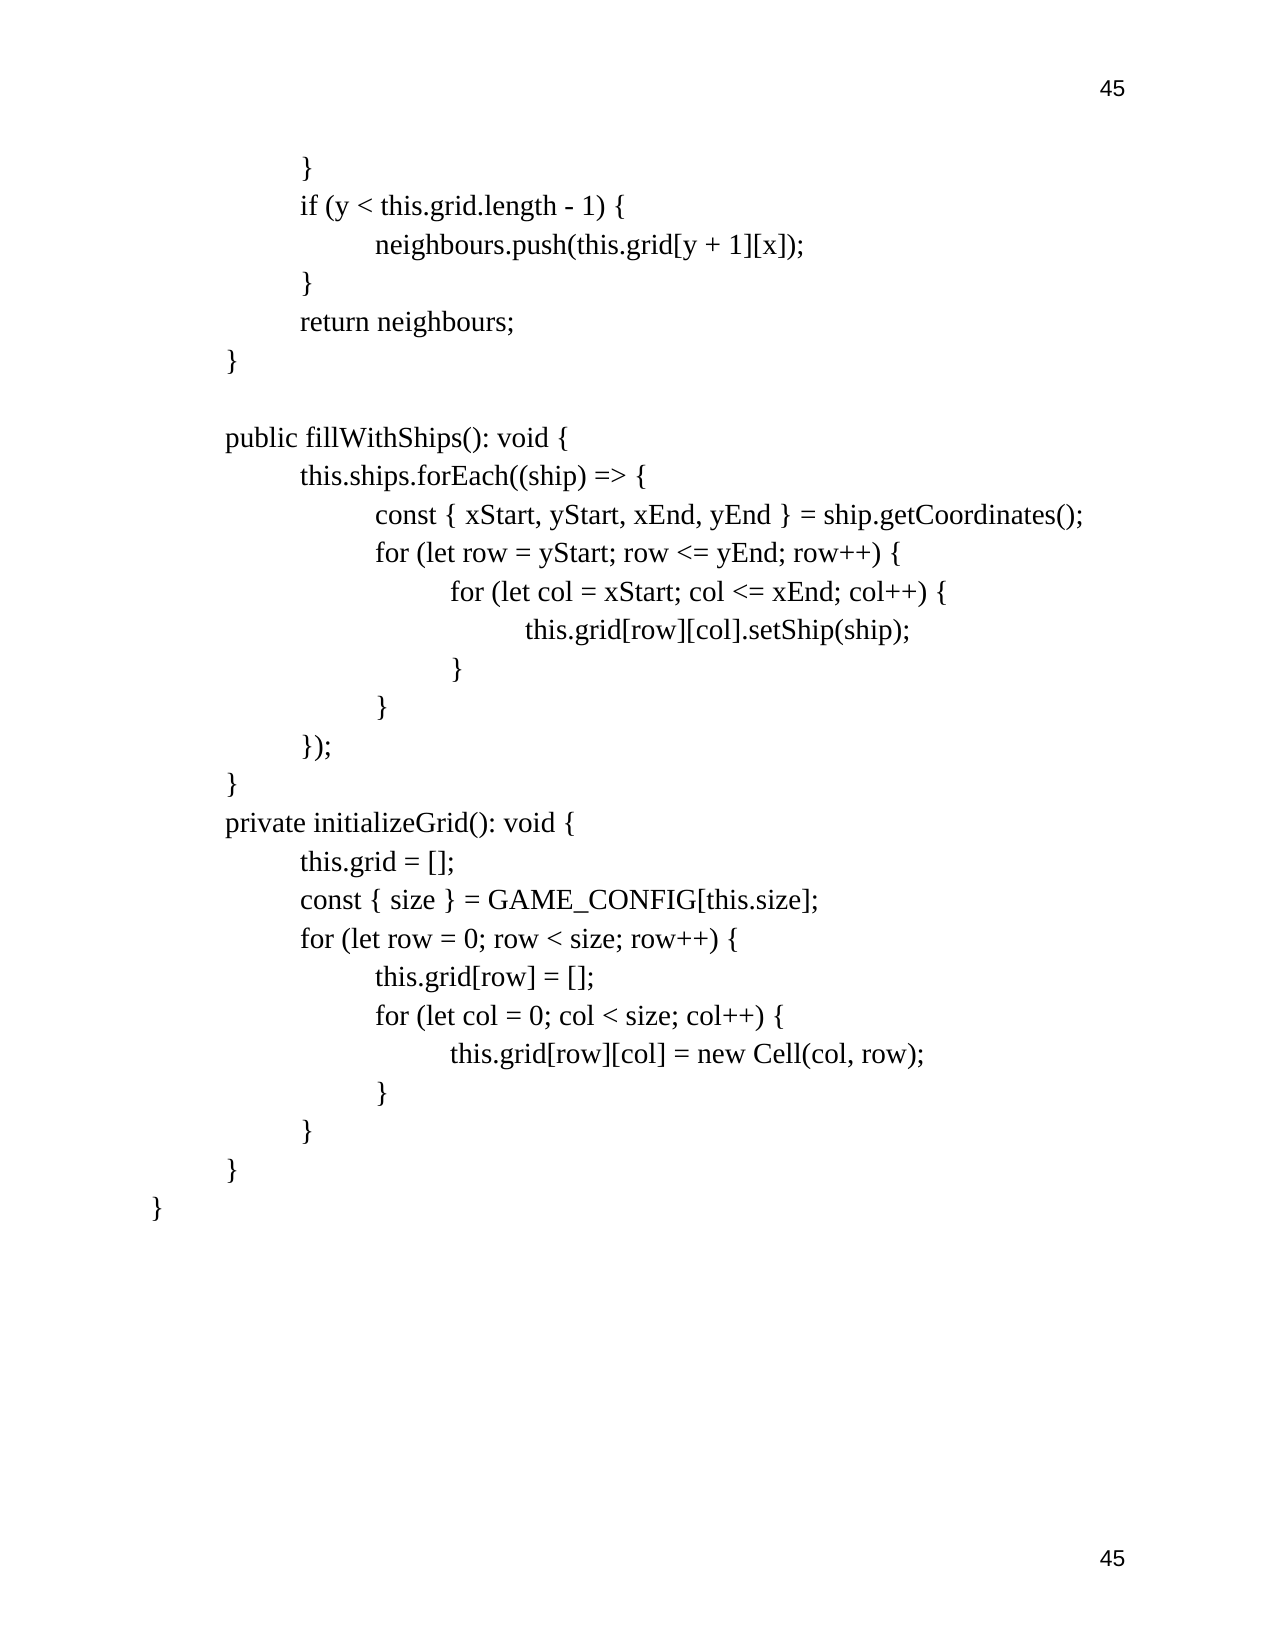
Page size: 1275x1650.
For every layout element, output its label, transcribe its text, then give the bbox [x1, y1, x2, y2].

text } [150, 689, 1125, 723]
text } [150, 651, 1125, 684]
text } [150, 343, 1125, 376]
text this.grid = []; [150, 844, 1125, 877]
text } [150, 1075, 1125, 1108]
text for (let row = yStart; row <= yEnd; row++) { [150, 535, 1125, 569]
text private initializeGrid(): void { [150, 805, 1125, 839]
text const { size } = GAME_CONFIG[this.size]; [150, 882, 1125, 916]
text this.ships.forEach((ship) => { [150, 458, 1125, 492]
text for (let row = 0; row < size; row++) { [150, 921, 1125, 954]
text this.grid[row][col].setShip(ship); [150, 612, 1125, 646]
text this.grid[row][col] = new Cell(col, row); [150, 1036, 1125, 1070]
text } [150, 266, 1125, 299]
text for (let col = xStart; col <= xEnd; col++) { [150, 574, 1125, 607]
text this.grid[row] = []; [150, 959, 1125, 993]
text } [150, 150, 1125, 183]
text } [150, 1191, 1125, 1224]
text }); [150, 728, 1125, 762]
text } [150, 767, 1125, 800]
text } [150, 1113, 1125, 1147]
text if (y < this.grid.length - 1) { [150, 188, 1125, 222]
text const { xStart, yStart, xEnd, yEnd } = ship.getCoordinates(); [150, 497, 1125, 530]
text neighbours.push(this.grid[y + 1][x]); [150, 227, 1125, 261]
text return neighbours; [150, 304, 1125, 338]
text } [150, 1152, 1125, 1186]
text for (let col = 0; col < size; col++) { [150, 998, 1125, 1031]
text public fillWithShips(): void { [150, 420, 1125, 453]
